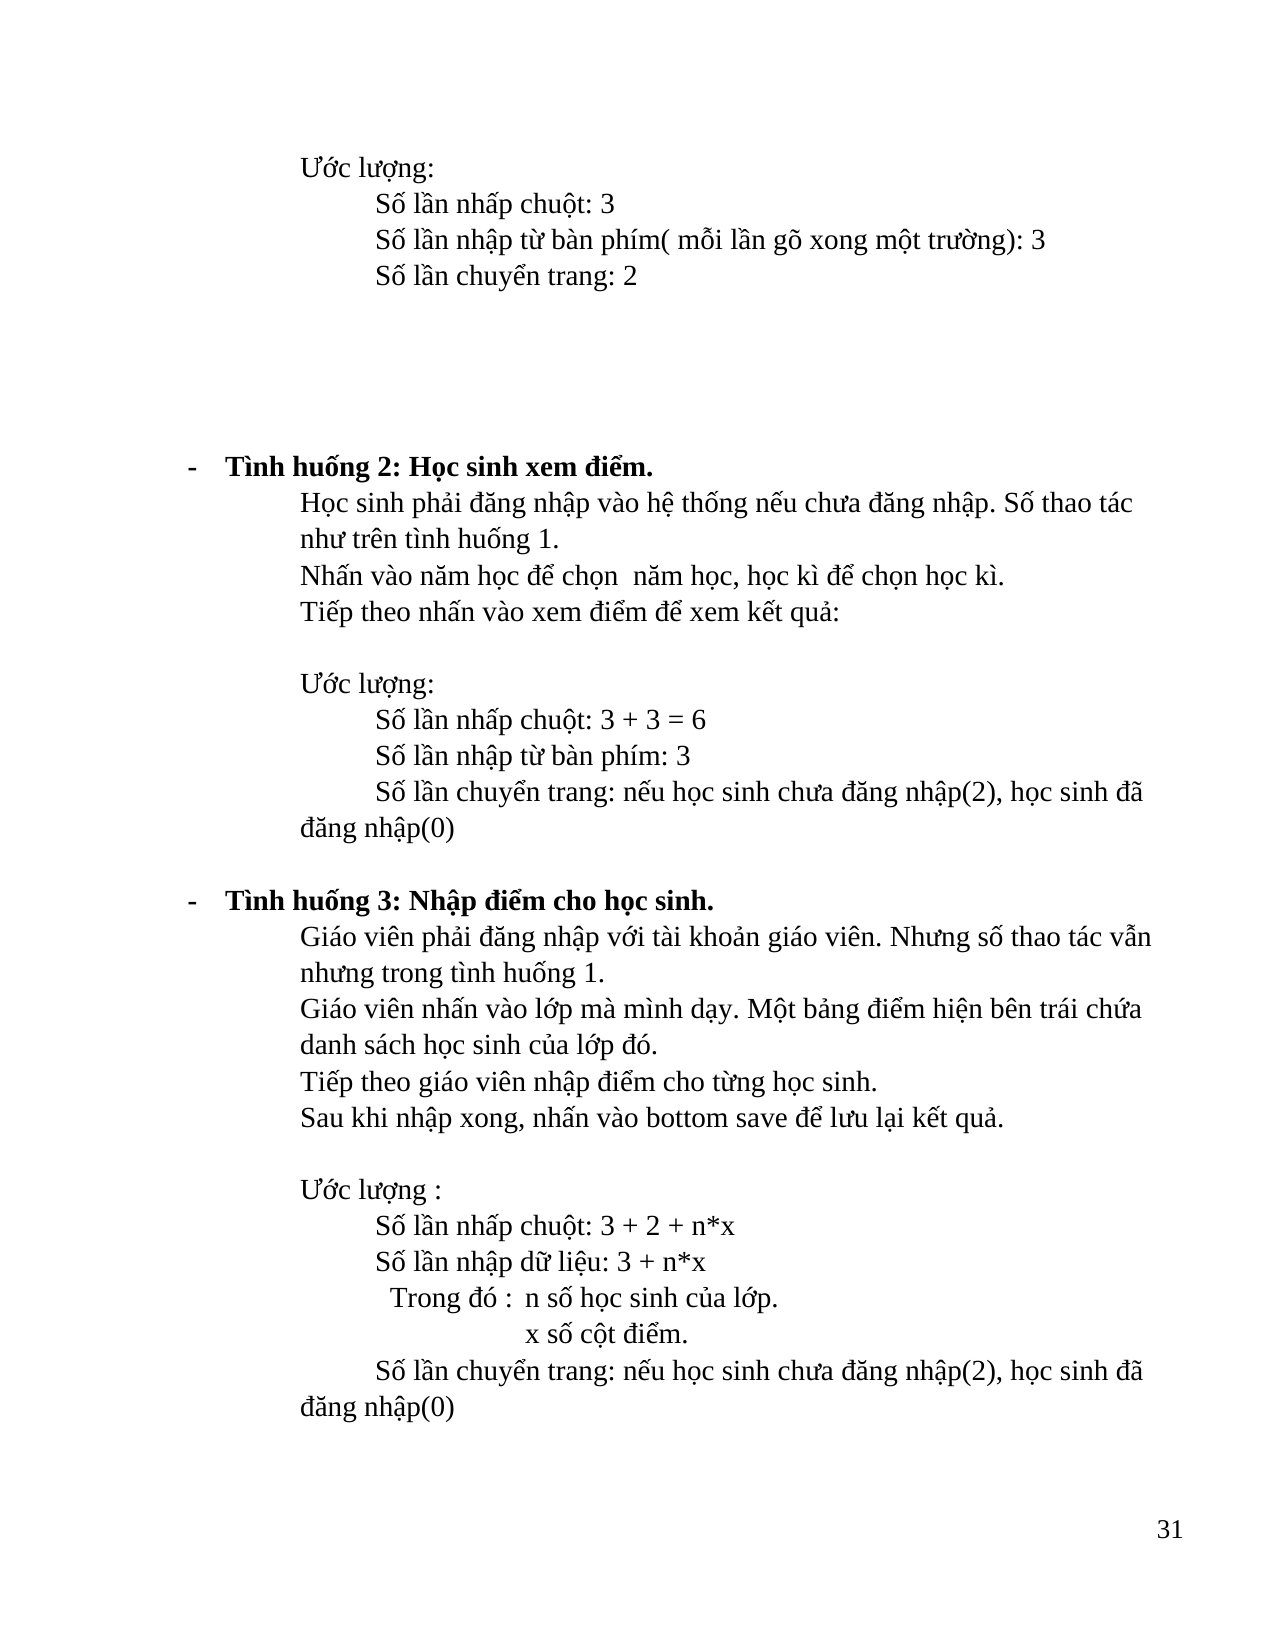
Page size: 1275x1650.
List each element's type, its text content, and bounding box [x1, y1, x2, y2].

list Số lần nhập từ bàn phím: 3 [300, 738, 1183, 772]
list Số lần chuyển trang: 2 [300, 258, 1183, 292]
list Tiếp theo giáo viên nhập điểm cho từng học sinh. [300, 1064, 1183, 1097]
list Ước lượng: [225, 150, 1183, 183]
list Giáo viên phải đăng nhập với tài khoản giáo viên. Nhưng số thao tác vẫn nhưng trong tình huống 1. [300, 919, 1183, 989]
list Sau khi nhập xong, nhấn vào bottom save để lưu lại kết quả. [300, 1100, 1183, 1133]
list Số lần nhấp chuột: 3 + 2 + n*x [300, 1208, 1183, 1242]
list Số lần chuyển trang: nếu học sinh chưa đăng nhập(2), học sinh đã đăng nhập(0) [300, 1353, 1183, 1422]
list Số lần nhấp chuột: 3 [300, 186, 1183, 220]
list Số lần nhập dữ liệu: 3 + n*x [300, 1244, 1183, 1278]
list x số cột điểm. [300, 1317, 1183, 1350]
list Ước lượng: [300, 666, 1183, 699]
list Trong đó : n số học sinh của lớp. [300, 1281, 1183, 1314]
list Số lần nhấp chuột: 3 + 3 = 6 [300, 702, 1183, 736]
list Tình huống 2: Học sinh xem điểm. [187, 449, 1183, 483]
list Số lần chuyển trang: nếu học sinh chưa đăng nhập(2), học sinh đã đăng nhập(0) [300, 774, 1183, 844]
list Học sinh phải đăng nhập vào hệ thống nếu chưa đăng nhập. Số thao tác như trên tình huống 1. [300, 485, 1183, 555]
list Giáo viên nhấn vào lớp mà mình dạy. Một bảng điểm hiện bên trái chứa danh sách học sinh của lớp đó. [300, 991, 1183, 1061]
list Số lần nhập từ bàn phím( mỗi lần gõ xong một trường): 3 [300, 222, 1183, 256]
list Tiếp theo nhấn vào xem điểm để xem kết quả: [300, 594, 1183, 627]
list Tình huống 3: Nhập điểm cho học sinh. [187, 883, 1183, 916]
list Nhấn vào năm học để chọn năm học, học kì để chọn học kì. [300, 558, 1183, 591]
list Ước lượng : [300, 1172, 1183, 1206]
